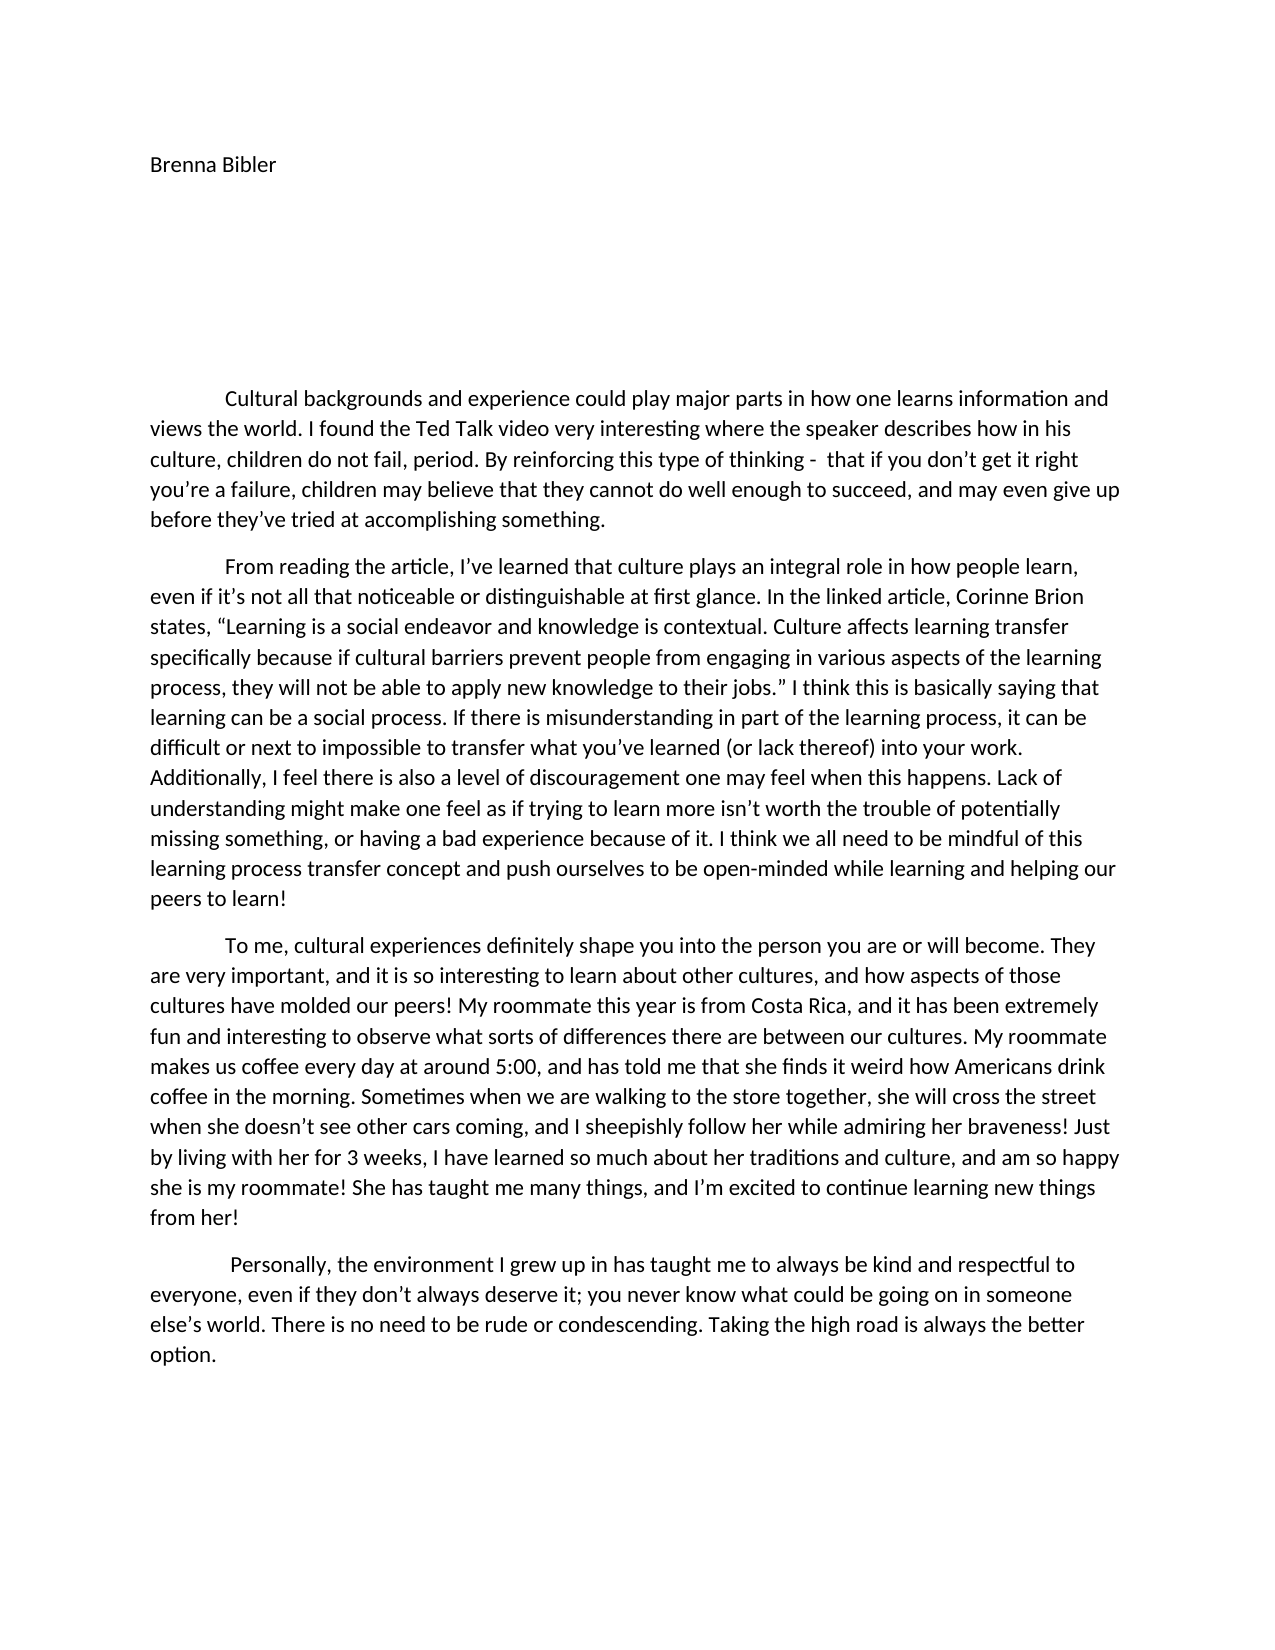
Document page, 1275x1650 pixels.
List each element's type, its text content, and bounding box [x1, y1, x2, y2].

text Brenna Bibler [150, 150, 1125, 178]
text To me, cultural experiences definitely shape you into the person you are or will become. They are very important, and it is so interesting to learn about other cultures, and how aspects of those cultures have molded our peers! My roommate this year is from Costa Rica, and it has been extremely fun and interesting to observe what sorts of differences there are between our cultures. My roommate makes us coffee every day at around 5:00, and has told me that she finds it weird how Americans drink coffee in the morning. Sometimes when we are walking to the store together, she will cross the street when she doesn’t see other cars coming, and I sheepishly follow her while admiring her braveness! Just by living with her for 3 weeks, I have learned so much about her traditions and culture, and am so happy she is my roommate! She has taught me many things, and I’m excited to continue learning new things from her! [150, 931, 1125, 1231]
text From reading the article, I’ve learned that culture plays an integral role in how people learn, even if it’s not all that noticeable or distinguishable at first glance. In the linked article, Corinne Brion states, “Learning is a social endeavor and knowledge is contextual. Culture affects learning transfer specifically because if cultural barriers prevent people from engaging in various aspects of the learning process, they will not be able to apply new knowledge to their jobs.” I think this is basically saying that learning can be a social process. If there is misunderstanding in part of the learning process, it can be difficult or next to impossible to transfer what you’ve learned (or lack thereof) into your work. Additionally, I feel there is also a level of discouragement one may feel when this happens. Lack of understanding might make one feel as if trying to learn more isn’t worth the trouble of potentially missing something, or having a bad experience because of it. I think we all need to be mindful of this learning process transfer concept and push ourselves to be open-minded while learning and helping our peers to learn! [150, 552, 1125, 912]
text Personally, the environment I grew up in has taught me to always be kind and respectful to everyone, even if they don’t always deserve it; you never know what could be going on in someone else’s world. There is no need to be rude or condescending. Taking the high road is always the better option. [150, 1250, 1125, 1369]
text Cultural backgrounds and experience could play major parts in how one learns information and views the world. I found the Ted Talk video very interesting where the speaker describes how in his culture, children do not fail, period. By reinforcing this type of thinking - that if you don’t get it right you’re a failure, children may believe that they cannot do well enough to succeed, and may even give up before they’ve tried at accomplishing something. [150, 384, 1125, 533]
